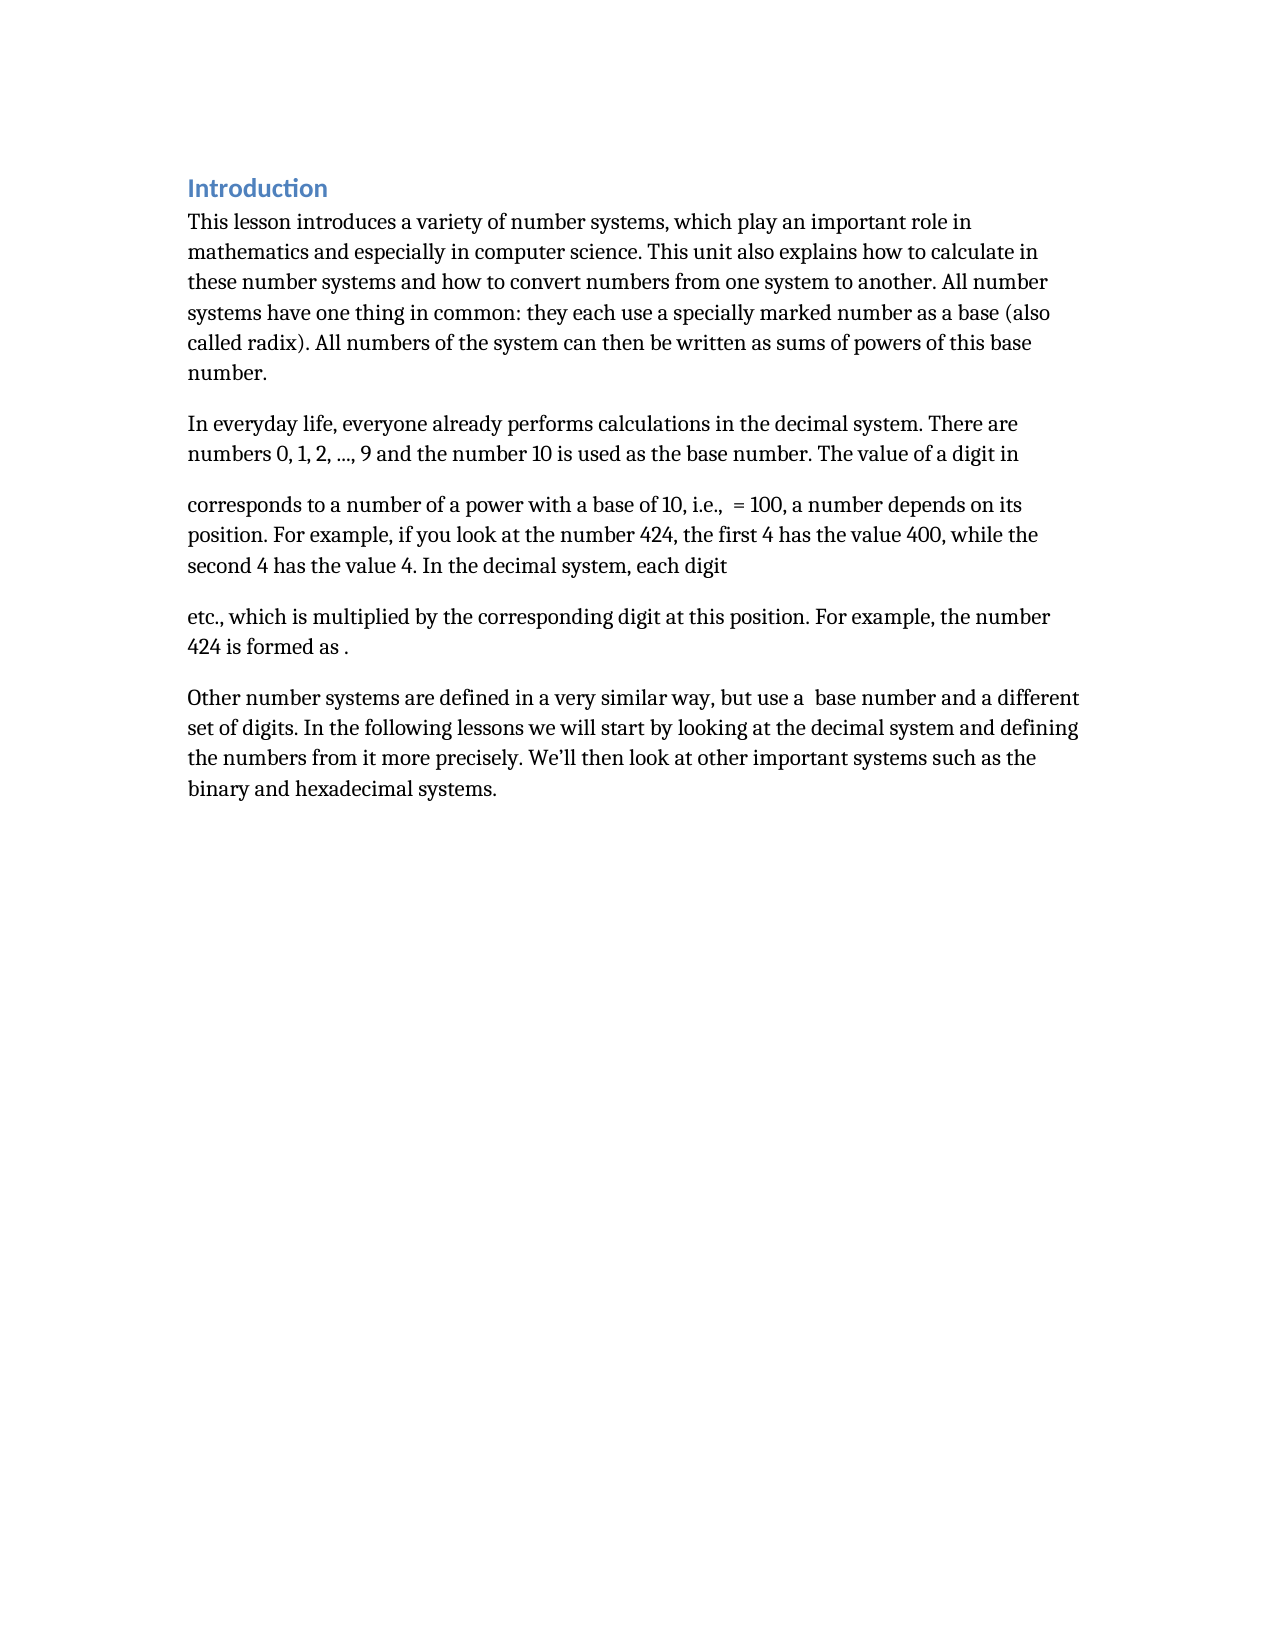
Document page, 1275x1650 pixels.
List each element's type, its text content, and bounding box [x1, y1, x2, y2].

text In everyday life, everyone already performs calculations in the decimal system. There are numbers 0, 1, 2, ..., 9 and the number 10 is used as the base number. The value of a digit in [187, 411, 1087, 467]
subtitle Introduction [187, 171, 1087, 204]
text corresponds to a number of a power with a base of 10, i.e., = 100, a number depends on its position. For example, if you look at the number 424, the first 4 has the value 400, while the second 4 has the value 4. In the decimal system, each digit [187, 492, 1087, 579]
text Other number systems are defined in a very similar way, but use a base number and a different set of digits. In the following lessons we will start by looking at the decimal system and defining the numbers from it more precisely. We’ll then look at other important systems such as the binary and hexadecimal systems. [187, 685, 1087, 802]
text This lesson introduces a variety of number systems, which play an important role in mathematics and especially in computer science. This unit also explains how to calculate in these number systems and how to convert numbers from one system to another. All number systems have one thing in common: they each use a specially marked number as a base (also called radix). All numbers of the system can then be written as sums of powers of this base number. [187, 209, 1087, 386]
text etc., which is multiplied by the corresponding digit at this position. For example, the number 424 is formed as . [187, 603, 1087, 660]
